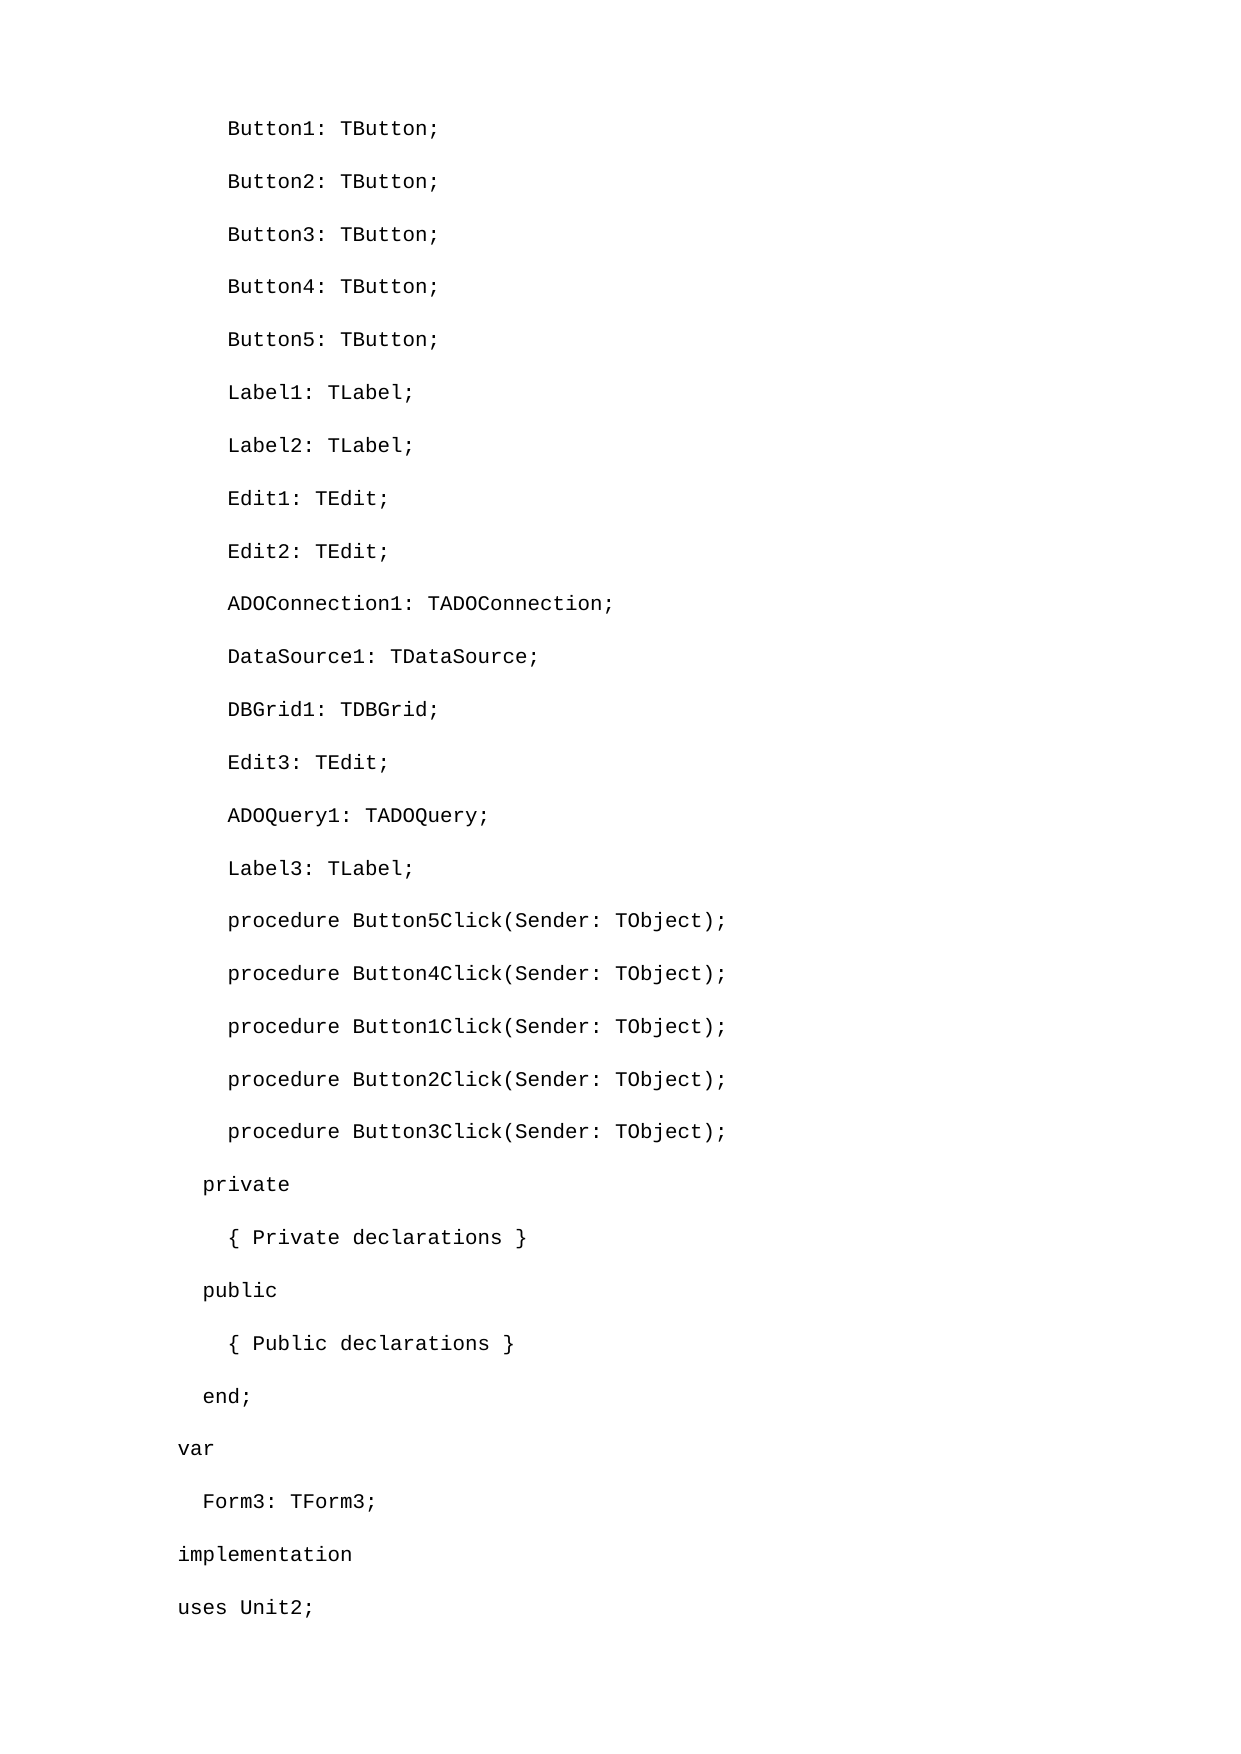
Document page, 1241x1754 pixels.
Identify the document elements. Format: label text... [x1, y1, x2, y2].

text DBGrid1: TDBGrid; [177, 699, 1152, 723]
text Button2: TButton; [177, 171, 1152, 194]
text uses Unit2; [177, 1597, 1152, 1621]
text Edit1: TEdit; [177, 488, 1152, 511]
text procedure Button2Click(Sender: TObject); [177, 1069, 1152, 1092]
text procedure Button5Click(Sender: TObject); [177, 910, 1152, 934]
text DataSource1: TDataSource; [177, 646, 1152, 670]
text public [177, 1280, 1152, 1304]
text Edit2: TEdit; [177, 541, 1152, 564]
text Edit3: TEdit; [177, 752, 1152, 776]
text Form3: TForm3; [177, 1491, 1152, 1515]
text ADOConnection1: TADOConnection; [177, 593, 1152, 617]
text Label3: TLabel; [177, 857, 1152, 881]
text Button1: TButton; [177, 118, 1152, 142]
text procedure Button1Click(Sender: TObject); [177, 1016, 1152, 1039]
text { Private declarations } [177, 1227, 1152, 1251]
text private [177, 1174, 1152, 1198]
text Label2: TLabel; [177, 435, 1152, 459]
text Label1: TLabel; [177, 382, 1152, 406]
text procedure Button3Click(Sender: TObject); [177, 1122, 1152, 1145]
text { Public declarations } [177, 1333, 1152, 1356]
text var [177, 1438, 1152, 1462]
text Button5: TButton; [177, 329, 1152, 353]
text end; [177, 1386, 1152, 1409]
text Button4: TButton; [177, 277, 1152, 300]
text implementation [177, 1544, 1152, 1568]
text Button3: TButton; [177, 224, 1152, 247]
text procedure Button4Click(Sender: TObject); [177, 963, 1152, 987]
text ADOQuery1: TADOQuery; [177, 805, 1152, 828]
